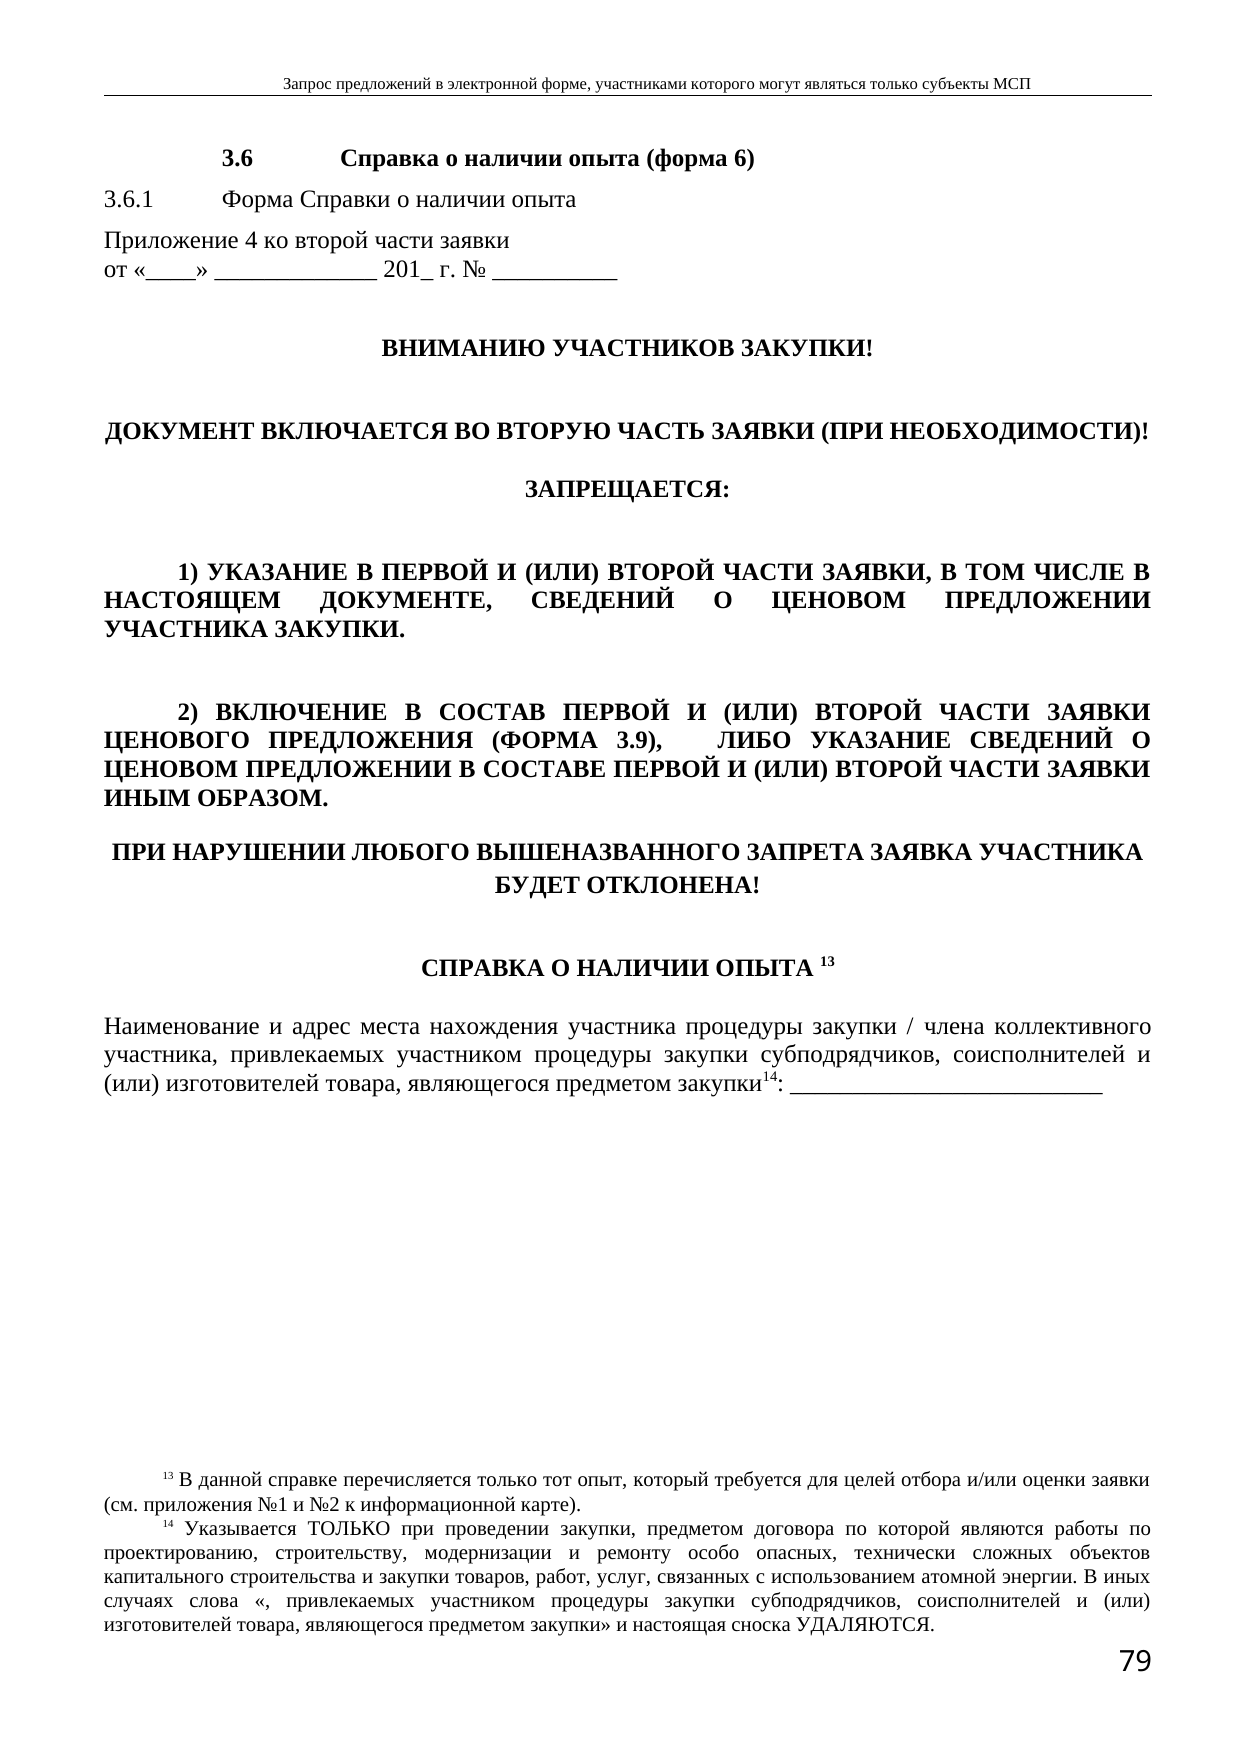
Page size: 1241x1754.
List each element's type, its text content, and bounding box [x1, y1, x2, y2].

text 1) УКАЗАНИЕ В ПЕРВОЙ И (ИЛИ) ВТОРОЙ ЧАСТИ ЗАЯВКИ, В ТОМ ЧИСЛЕ В НАСТОЯЩЕМ ДОКУМЕНТЕ, СВЕДЕНИЙ О ЦЕНОВОМ ПРЕДЛОЖЕНИИ УЧАСТНИКА ЗАКУПКИ. [103, 557, 1152, 643]
text 2) ВКЛЮЧЕНИЕ В СОСТАВ ПЕРВОЙ И (ИЛИ) ВТОРОЙ ЧАСТИ ЗАЯВКИ ЦЕНОВОГО ПРЕДЛОЖЕНИЯ (ФОРМА 7.10), ЛИБО УКАЗАНИЕ СВЕДЕНИЙ О ЦЕНОВОМ ПРЕДЛОЖЕНИИ В СОСТАВЕ ПЕРВОЙ И (ИЛИ) ВТОРОЙ ЧАСТИ ЗАЯВКИ ИНЫМ ОБРАЗОМ. [103, 697, 1152, 812]
text ПРИ НАРУШЕНИИ ЛЮБОГО ВЫШЕНАЗВАННОГО ЗАПРЕТА ЗАЯВКА УЧАСТНИКА БУДЕТ ОТКЛОНЕНА! [103, 837, 1152, 898]
text Справка о наличии опыта (форма 6) [222, 143, 1152, 172]
list Приложение 4 ко второй части заявки от «____» _____________ 201_ г. № __________ [103, 226, 1152, 283]
text СПРАВКА О НАЛИЧИИ ОПЫТА [103, 953, 1152, 981]
text ЗАПРЕЩАЕТСЯ: [103, 474, 1152, 503]
text ДОКУМЕНТ ВКЛЮЧАЕТСЯ ВО ВТОРУЮ ЧАСТЬ ЗАЯВКИ (ПРИ НЕОБХОДИМОСТИ)! [103, 416, 1152, 445]
text ВНИМАНИЮ УЧАСТНИКОВ ЗАКУПКИ! [103, 333, 1152, 362]
text Наименование и адрес места нахождения участника процедуры закупки / члена коллективного участника, привлекаемых участником процедуры закупки субподрядчиков, соисполнителей и (или) изготовителей товара, являющегося предметом закупки: _________________________ [103, 1011, 1152, 1097]
text Форма Справки о наличии опыта [103, 184, 1152, 213]
